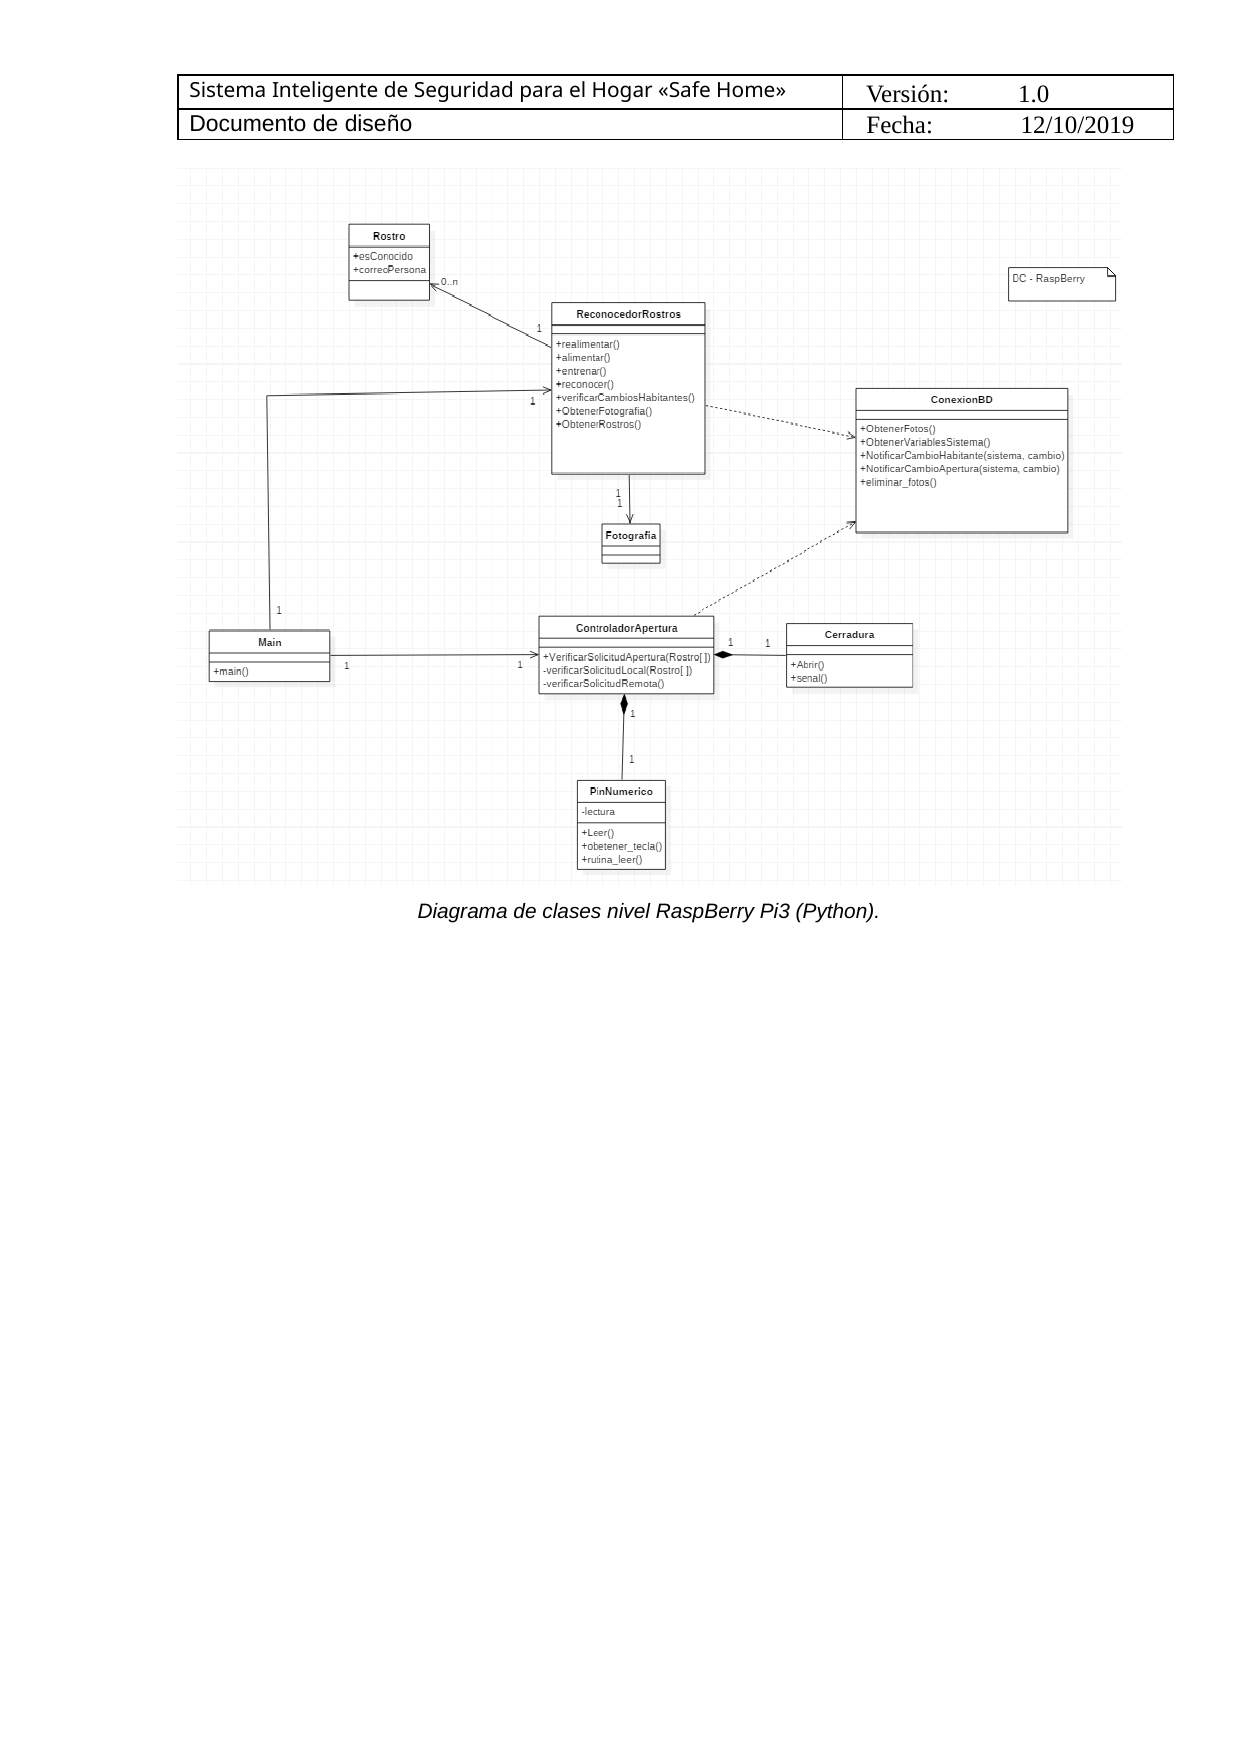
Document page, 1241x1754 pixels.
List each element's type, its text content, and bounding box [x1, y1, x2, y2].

text Diagrama de clases nivel RaspBerry Pi3 (Python). [177, 899, 1122, 923]
picture [177, 168, 1123, 887]
